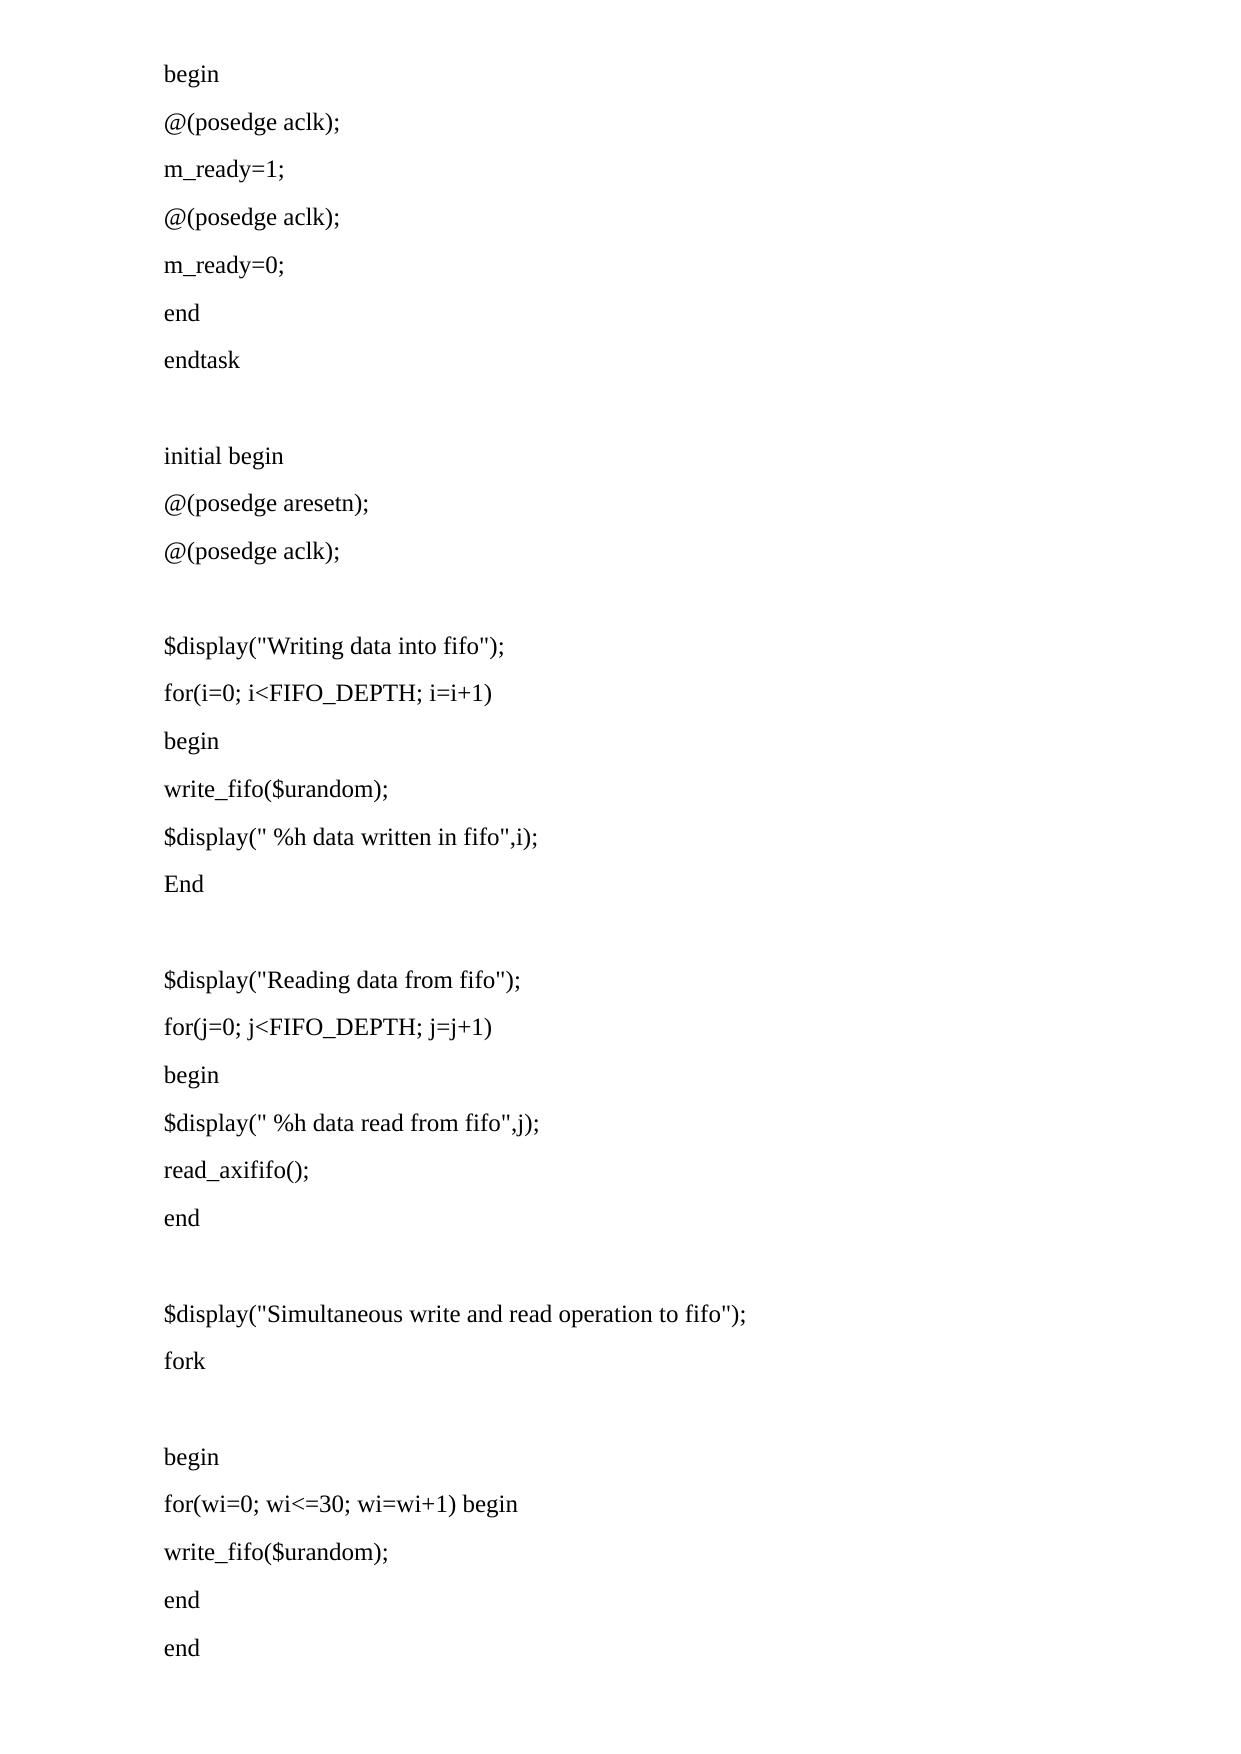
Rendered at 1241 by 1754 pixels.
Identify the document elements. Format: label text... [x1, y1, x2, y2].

text endtask [89, 345, 1181, 374]
text fork [89, 1346, 1181, 1375]
text begin [89, 59, 1181, 88]
text $display("Writing data into fifo"); [89, 631, 1181, 659]
text End [89, 869, 1181, 898]
text begin [89, 1442, 1181, 1471]
text begin [89, 726, 1181, 755]
text end [89, 298, 1181, 326]
text @(posedge aclk); [89, 107, 1181, 136]
text for(j=0; j<FIFO_DEPTH; j=j+1) [89, 1012, 1181, 1041]
text end [89, 1633, 1181, 1661]
text @(posedge aresetn); [89, 488, 1181, 517]
text $display("Simultaneous write and read operation to fifo"); [89, 1299, 1181, 1327]
text m_ready=1; [89, 154, 1181, 183]
text write_fifo($urandom); [89, 1537, 1181, 1566]
text $display(" %h data read from fifo",j); [89, 1108, 1181, 1137]
text for(i=0; i<FIFO_DEPTH; i=i+1) [89, 678, 1181, 707]
text write_fifo($urandom); [89, 774, 1181, 803]
text m_ready=0; [89, 250, 1181, 279]
text read_axififo(); [89, 1156, 1181, 1184]
text for(wi=0; wi<=30; wi=wi+1) begin [89, 1489, 1181, 1518]
text @(posedge aclk); [89, 202, 1181, 231]
text $display(" %h data written in fifo",i); [89, 822, 1181, 850]
text end [89, 1203, 1181, 1232]
text end [89, 1585, 1181, 1614]
text @(posedge aclk); [89, 536, 1181, 565]
text initial begin [89, 441, 1181, 469]
text $display("Reading data from fifo"); [89, 965, 1181, 993]
text begin [89, 1060, 1181, 1089]
